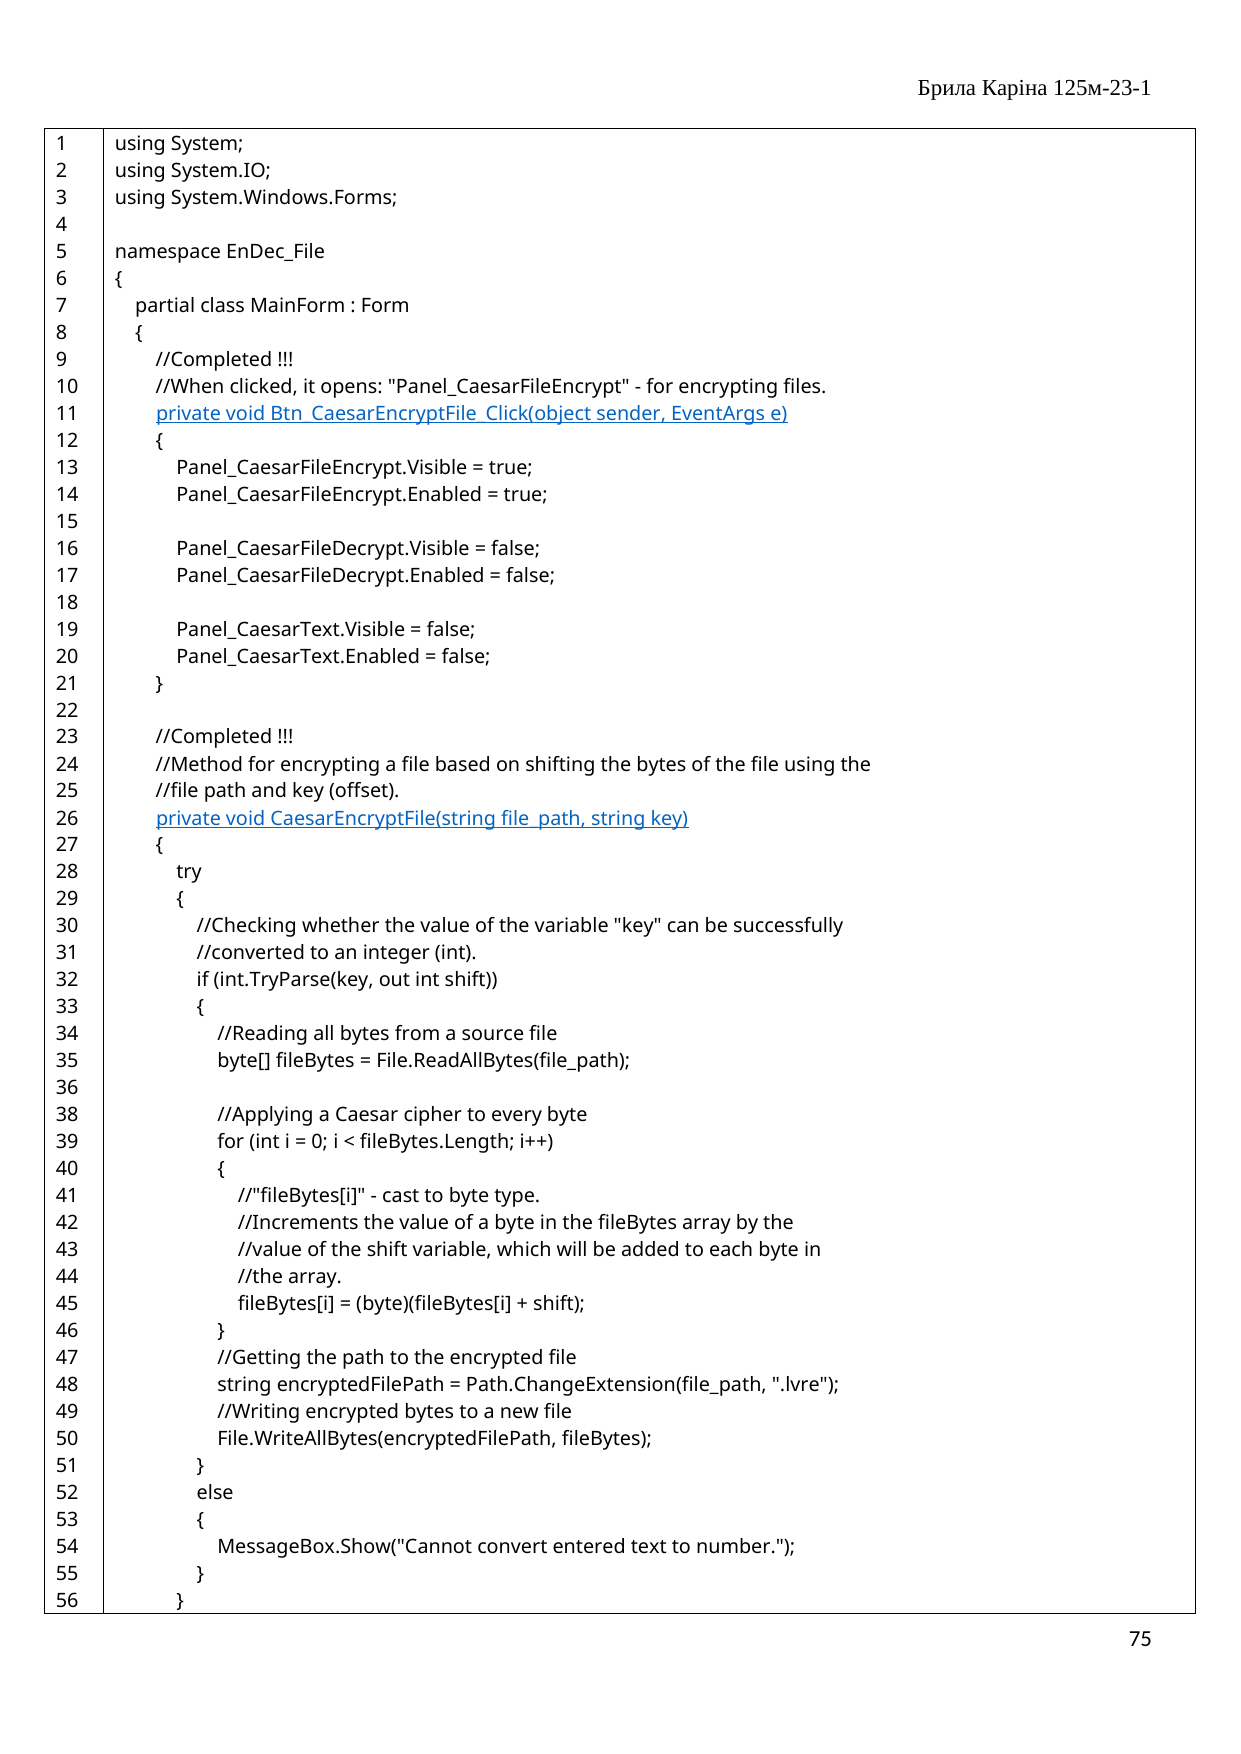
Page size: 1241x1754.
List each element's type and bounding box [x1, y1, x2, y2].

table_header [45, 129, 103, 1613]
table_header [104, 129, 1195, 1613]
